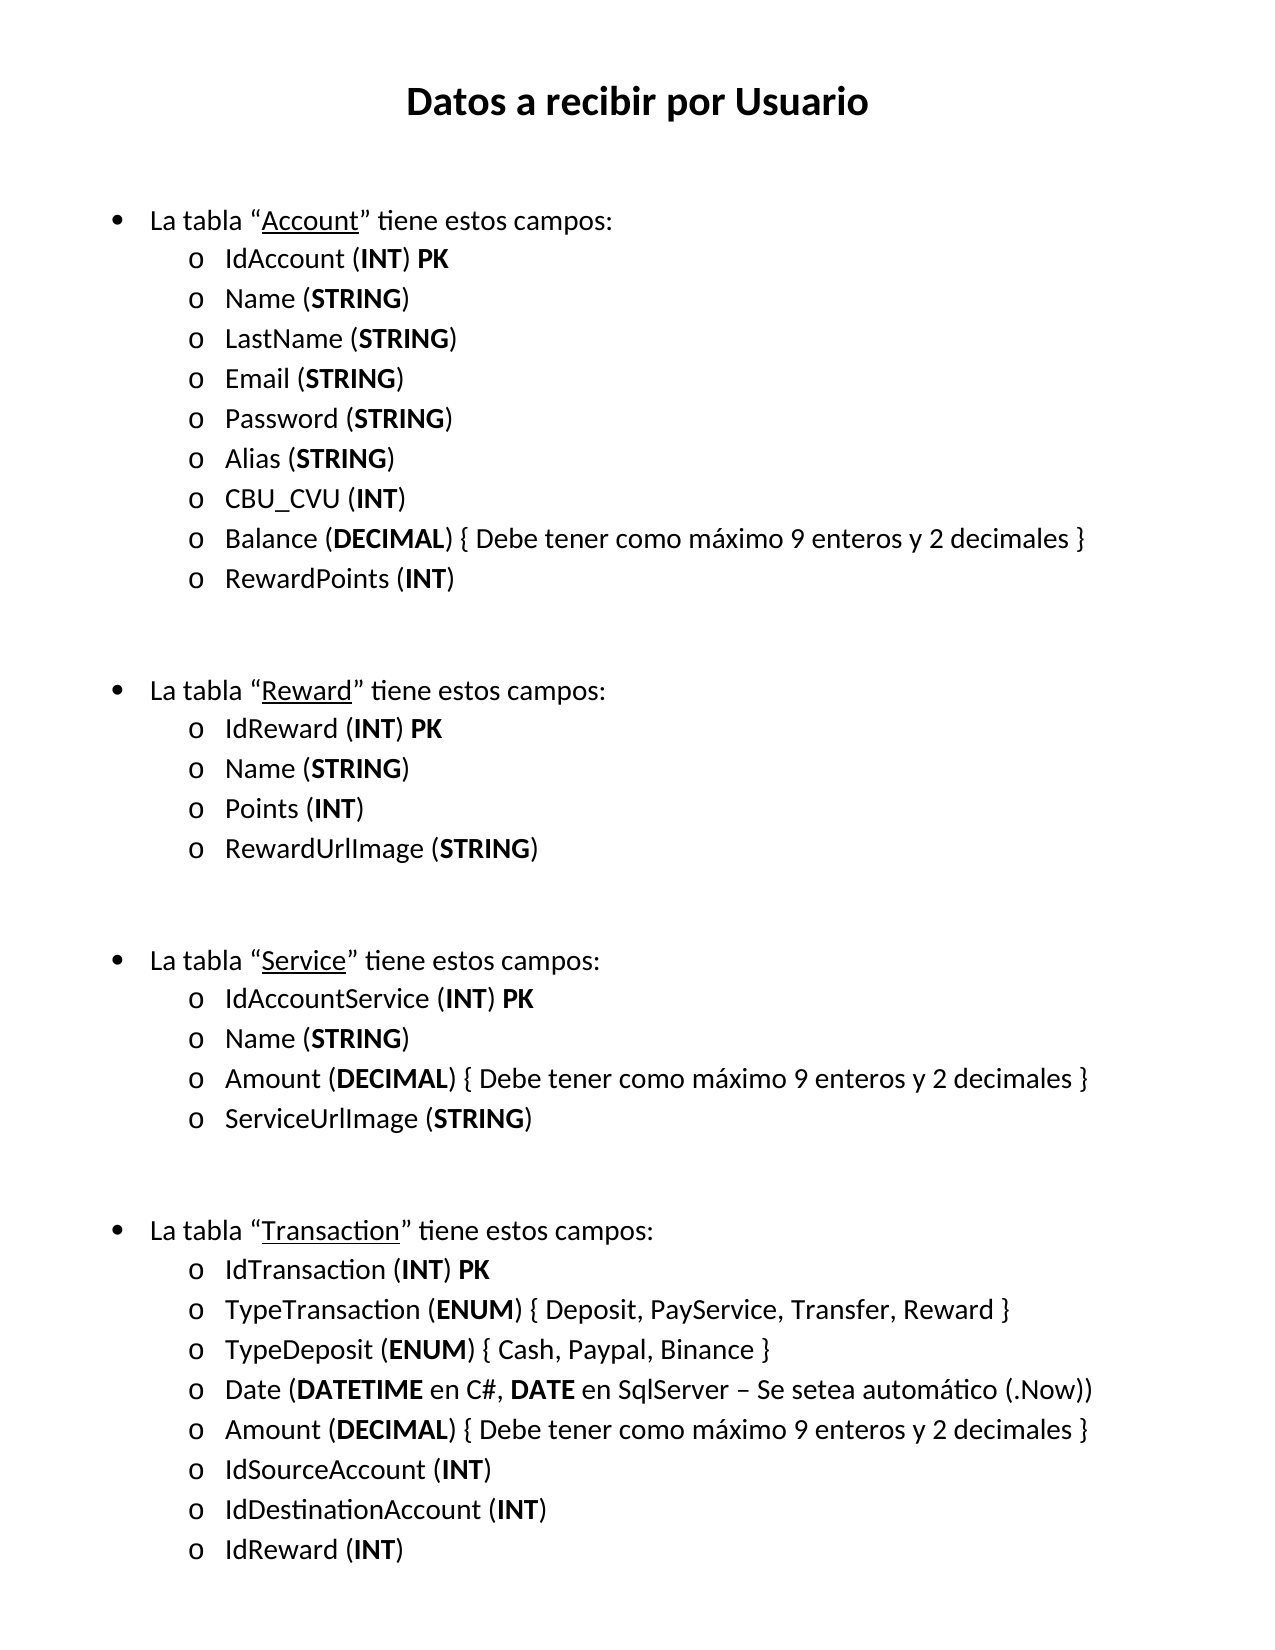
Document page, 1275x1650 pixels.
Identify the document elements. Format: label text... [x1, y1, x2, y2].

list IdAccount (INT) PK [187, 240, 1200, 277]
list IdReward (INT) PK [187, 710, 1200, 747]
list La tabla “Service” tiene estos campos: [112, 942, 1200, 978]
list IdReward (INT) [187, 1531, 1200, 1568]
list Amount (DECIMAL) { Debe tener como máximo 9 enteros y 2 decimales } [187, 1061, 1200, 1098]
list Date (DATETIME en C#, DATE en SqlServer – Se setea automático (.Now)) [187, 1371, 1200, 1408]
list RewardPoints (INT) [187, 560, 1200, 597]
list Name (STRING) [187, 1021, 1200, 1058]
list La tabla “Transaction” tiene estos campos: [112, 1212, 1200, 1248]
list Alias (STRING) [187, 440, 1200, 477]
list IdAccountService (INT) PK [187, 981, 1200, 1018]
list CBU_CVU (INT) [187, 480, 1200, 517]
list Points (INT) [187, 790, 1200, 827]
list LastName (STRING) [187, 320, 1200, 357]
list La tabla “Reward” tiene estos campos: [112, 672, 1200, 707]
list Amount (DECIMAL) { Debe tener como máximo 9 enteros y 2 decimales } [187, 1411, 1200, 1448]
list Password (STRING) [187, 400, 1200, 437]
list La tabla “Account” tiene estos campos: [112, 202, 1200, 237]
list IdDestinationAccount (INT) [187, 1491, 1200, 1528]
list ServiceUrlImage (STRING) [187, 1101, 1200, 1138]
list Balance (DECIMAL) { Debe tener como máximo 9 enteros y 2 decimales } [187, 520, 1200, 557]
list Name (STRING) [187, 750, 1200, 787]
list Email (STRING) [187, 360, 1200, 397]
list TypeDeposit (ENUM) { Cash, Paypal, Binance } [187, 1331, 1200, 1368]
list IdTransaction (INT) PK [187, 1251, 1200, 1288]
list TypeTransaction (ENUM) { Deposit, PayService, Transfer, Reward } [187, 1291, 1200, 1328]
list Name (STRING) [187, 280, 1200, 317]
list RewardUrlImage (STRING) [187, 830, 1200, 867]
text Datos a recibir por Usuario [75, 75, 1200, 126]
list IdSourceAccount (INT) [187, 1451, 1200, 1488]
